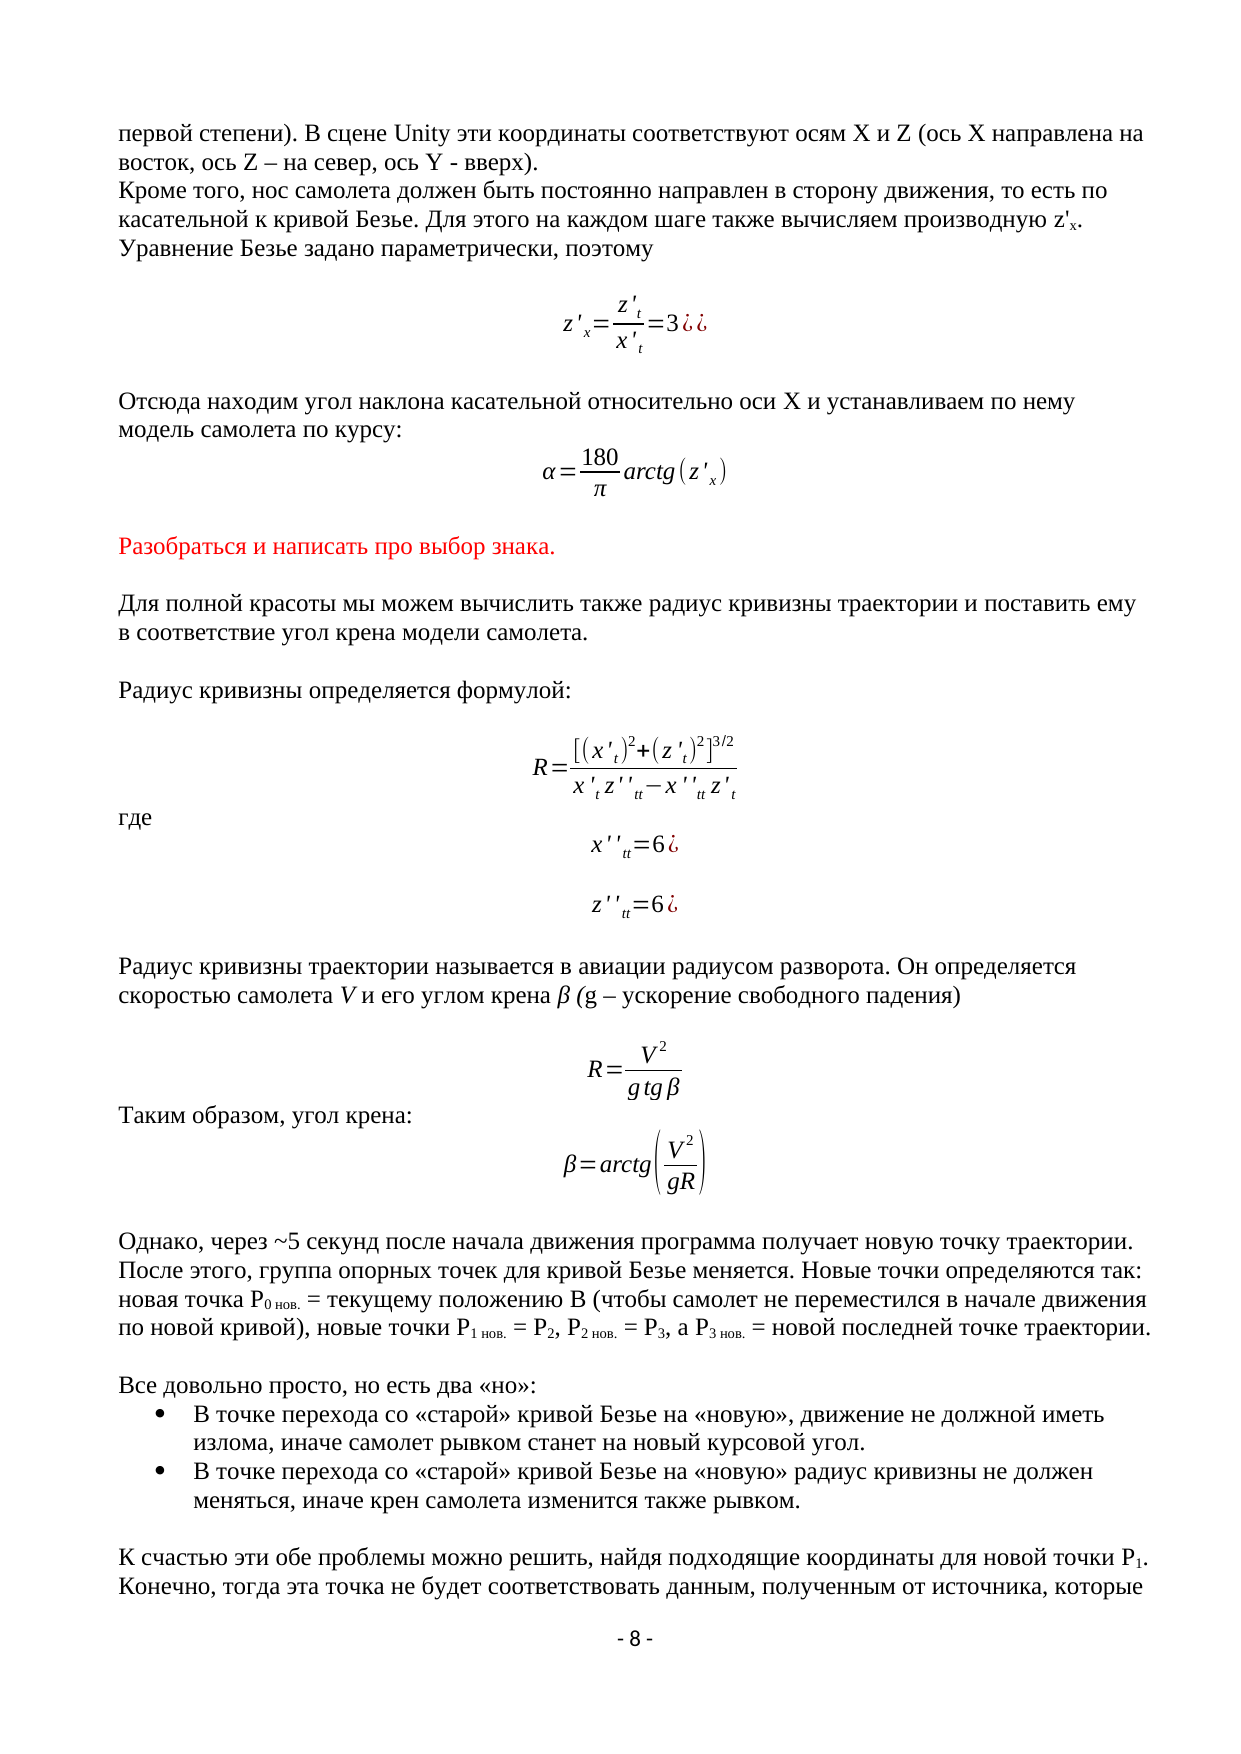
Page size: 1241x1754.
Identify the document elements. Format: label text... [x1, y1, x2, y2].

text Отсюда находим угол наклона касательной относительно оси X и устанавливаем по нему модель самолета по курсу: [118, 386, 1152, 443]
text Кроме того, нос самолета должен быть постоянно направлен в сторону движения, то есть по касательной к кривой Безье. Для этого на каждом шаге также вычисляем производную z'x. [118, 176, 1152, 233]
text Все довольно просто, но есть два «но»: [118, 1370, 1152, 1399]
text где [118, 802, 1152, 831]
text Радиус кривизны определяется формулой: [118, 675, 1152, 703]
list В точке перехода со «старой» кривой Безье на «новую», движение не должной иметь излома, иначе самолет рывком станет на новый курсовой угол. [156, 1399, 1152, 1456]
list В точке перехода со «старой» кривой Безье на «новую» радиус кривизны не должен меняться, иначе крен самолета изменится также рывком. [156, 1456, 1152, 1514]
text Для полной красоты мы можем вычислить также радиус кривизны траектории и поставить ему в соответствие угол крена модели самолета. [118, 588, 1152, 646]
text Уравнение Безье задано параметрически, поэтому [118, 233, 1152, 262]
text Таким образом, угол крена: [118, 1100, 1152, 1128]
text Разобраться и написать про выбор знака. [118, 531, 1152, 560]
text Однако, через ~5 секунд после начала движения программа получает новую точку траектории. После этого, группа опорных точек для кривой Безье меняется. Новые точки определяются так: новая точка Р0 нов. = текущему положению B (чтобы самолет не переместился в начале движения по новой кривой), новые точки P1 нов. = Р2, Р2 нов. = P3, а P3 нов. = новой последней точке траектории. [118, 1226, 1152, 1341]
text Радиус кривизны траектории называется в авиации радиусом разворота. Он определяется скоростью самолета V и его углом крена β (g – ускорение свободного падения) [118, 951, 1152, 1008]
